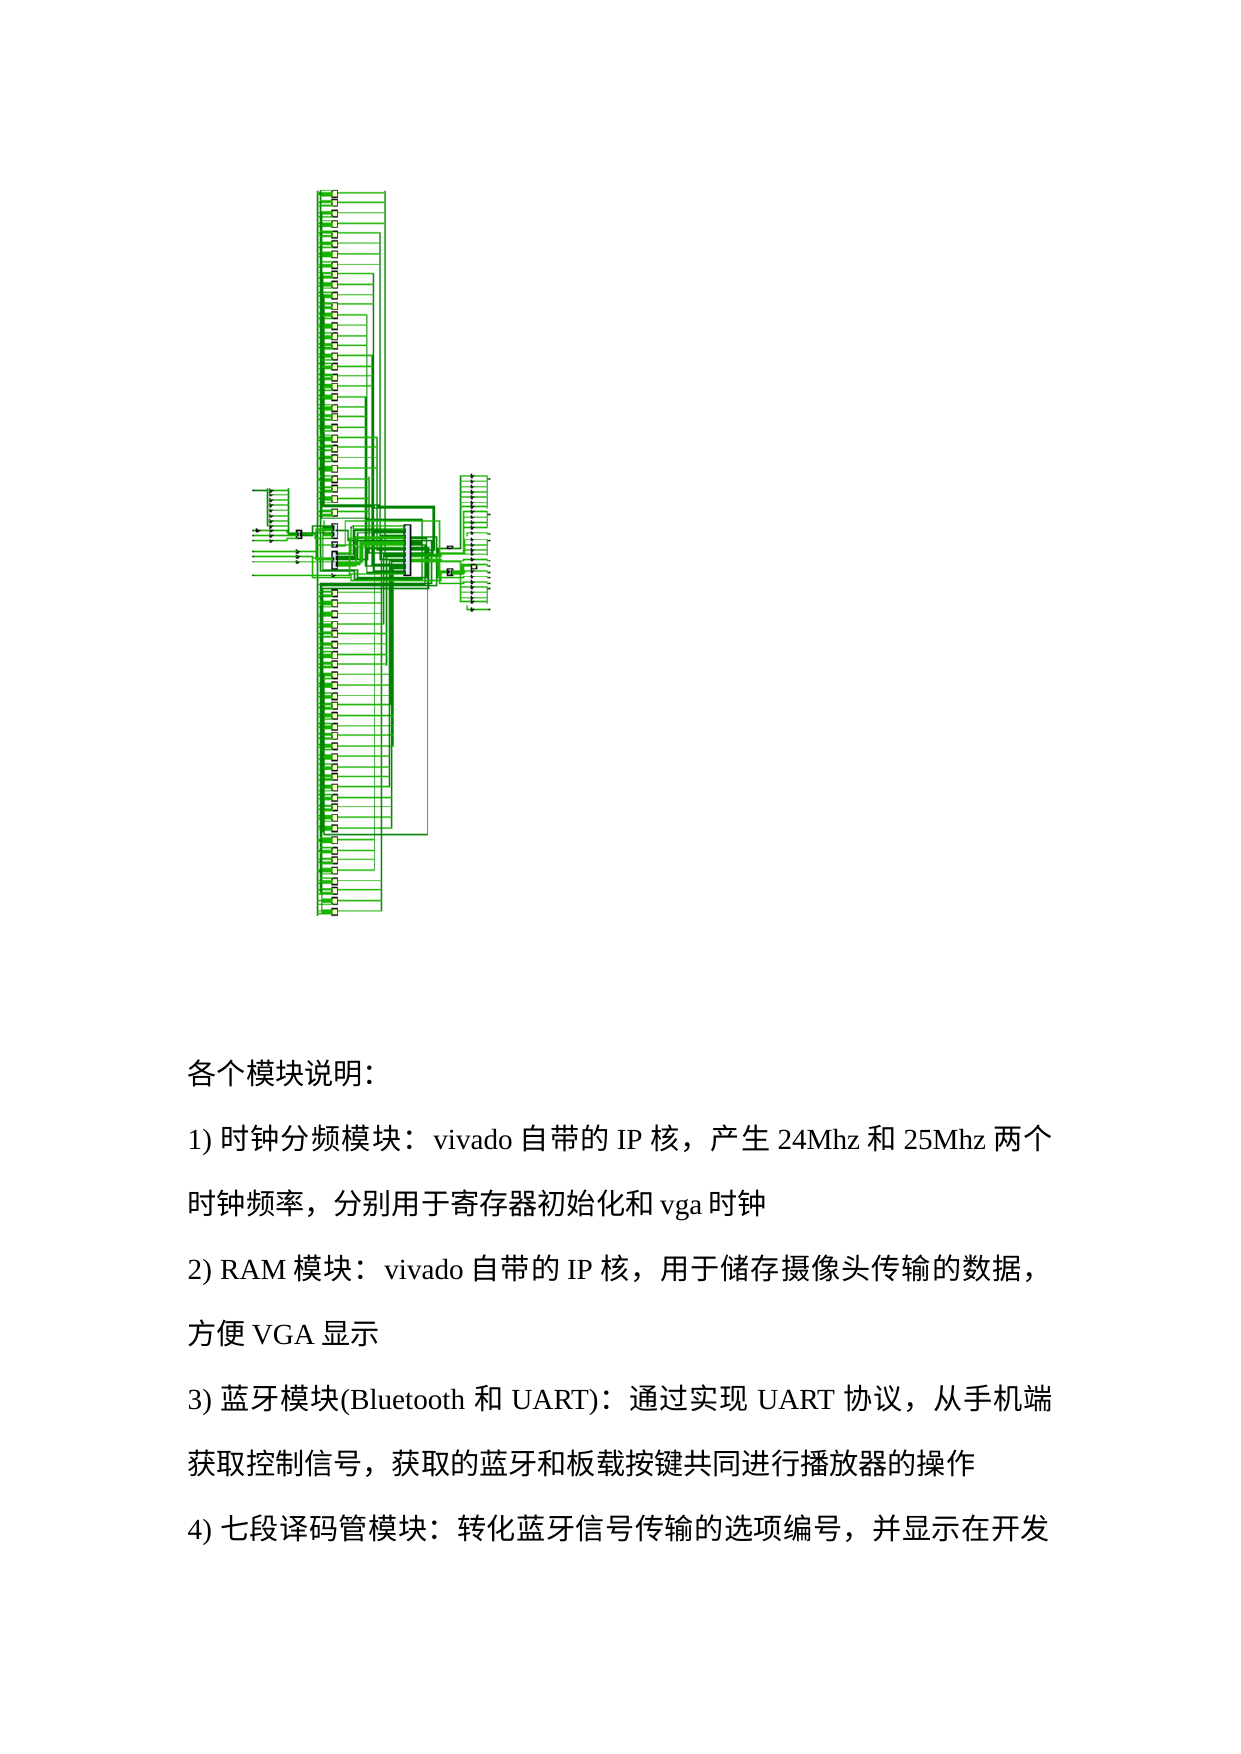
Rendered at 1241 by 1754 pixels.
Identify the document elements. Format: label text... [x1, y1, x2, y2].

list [187, 1494, 1053, 1559]
list 蓝牙模块(Bluetooth 和 UART)：通过实现 UART 协议，从手机端获取控制信号，获取的蓝牙和板载按键共同进行播放器的操作 [187, 1364, 1053, 1494]
list 各个模块说明： [187, 1039, 1053, 1104]
picture [187, 162, 563, 1022]
list RAM模块：vivado自带的IP核，用于储存摄像头传输的数据，方便VGA显示 [187, 1234, 1053, 1364]
list 时钟分频模块：vivado自带的IP核，产生24Mhz和25Mhz两个时钟频率，分别用于寄存器初始化和vga时钟 [187, 1104, 1053, 1234]
